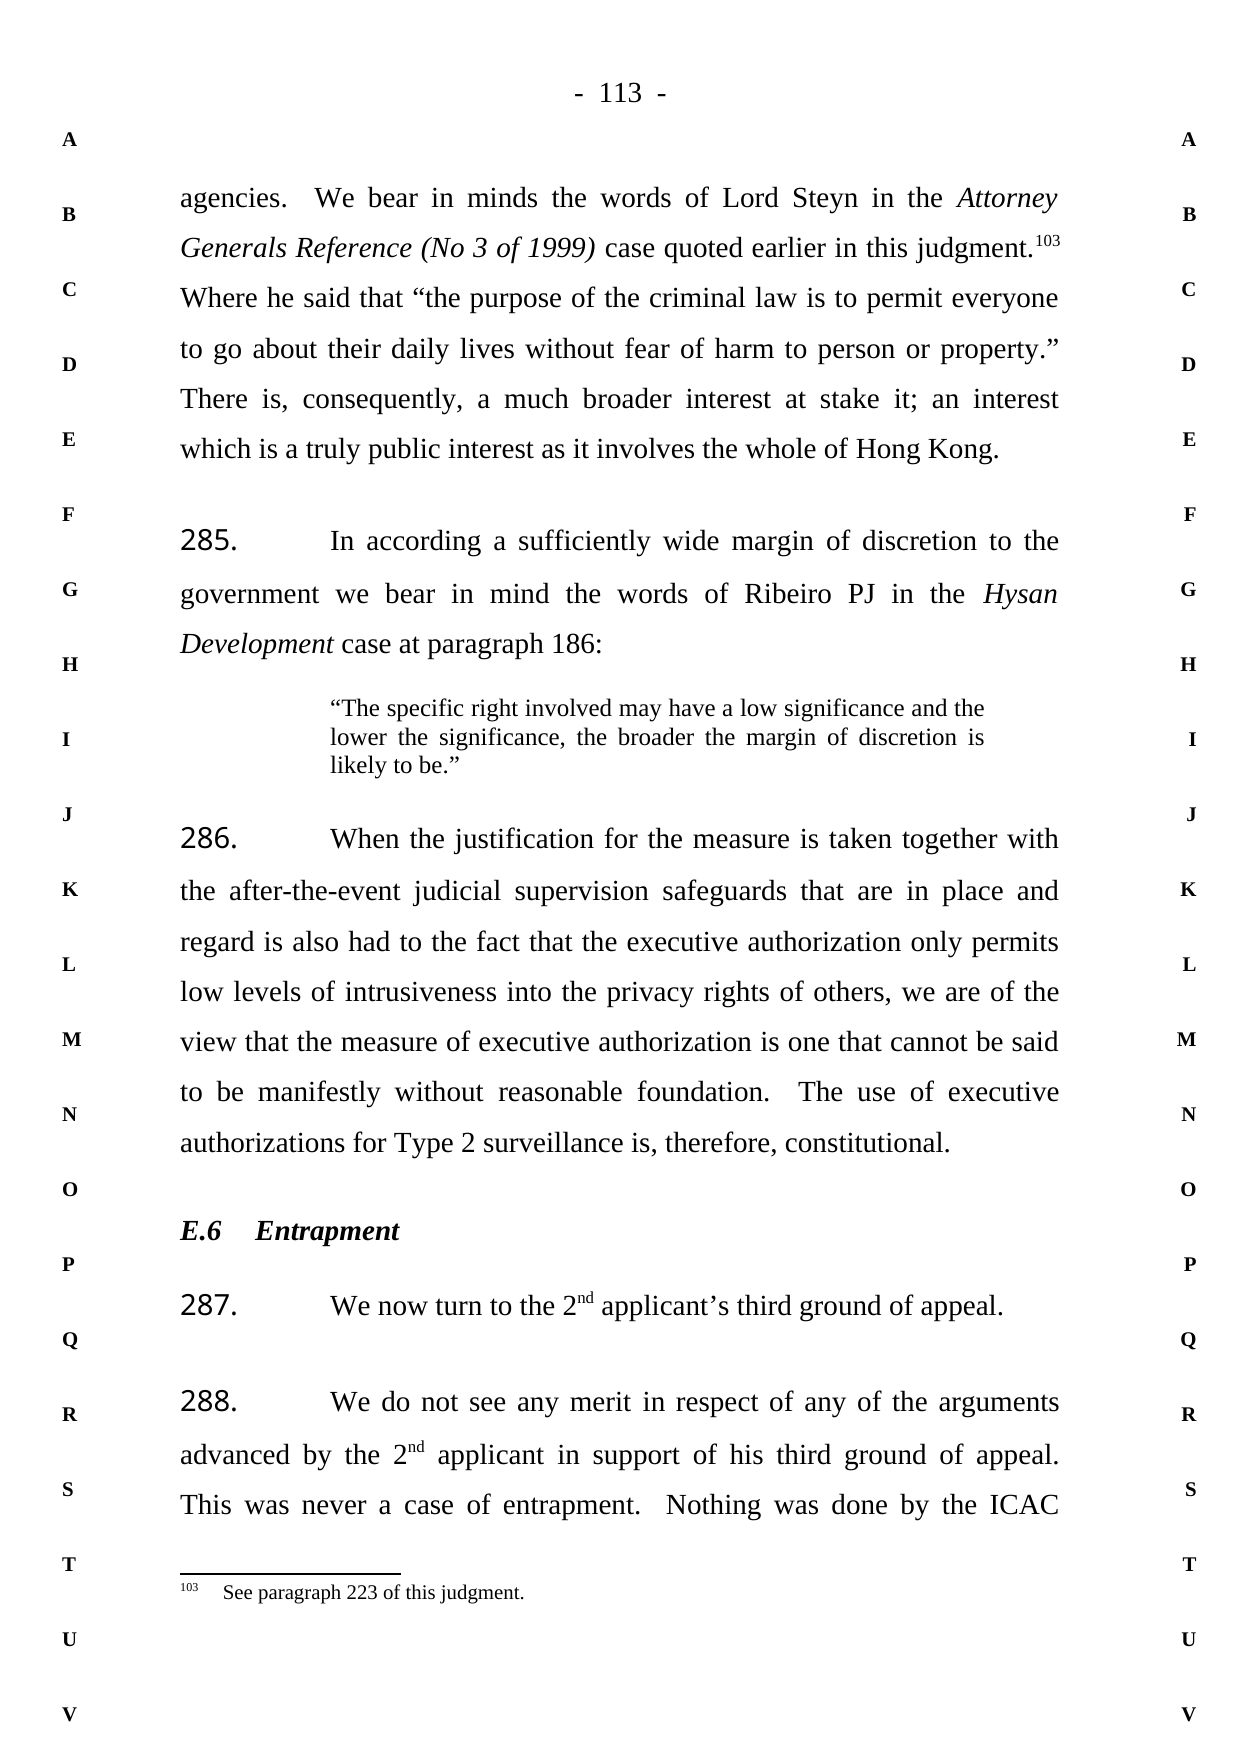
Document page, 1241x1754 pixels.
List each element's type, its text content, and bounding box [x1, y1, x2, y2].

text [180, 1381, 1060, 1521]
text E.6 Entrapment [180, 1213, 1060, 1246]
text In according a sufficiently wide margin of discretion to the government we bear in mind the words of Ribeiro PJ in the Hysan Development case at paragraph 186: [180, 519, 1060, 660]
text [180, 180, 1060, 465]
text We now turn to the 2nd applicant’s third ground of appeal. [180, 1284, 1060, 1323]
text “The specific right involved may have a low significance and the lower the significance, the broader the margin of discretion is likely to be.” [330, 693, 985, 779]
text When the justification for the measure is taken together with the after-the-event judicial supervision safeguards that are in place and regard is also had to the fact that the executive authorization only permits low levels of intrusiveness into the privacy rights of others, we are of the view that the measure of executive authorization is one that cannot be said to be manifestly without reasonable foundation. The use of executive authorizations for Type 2 surveillance is, therefore, constitutional. [180, 817, 1060, 1158]
